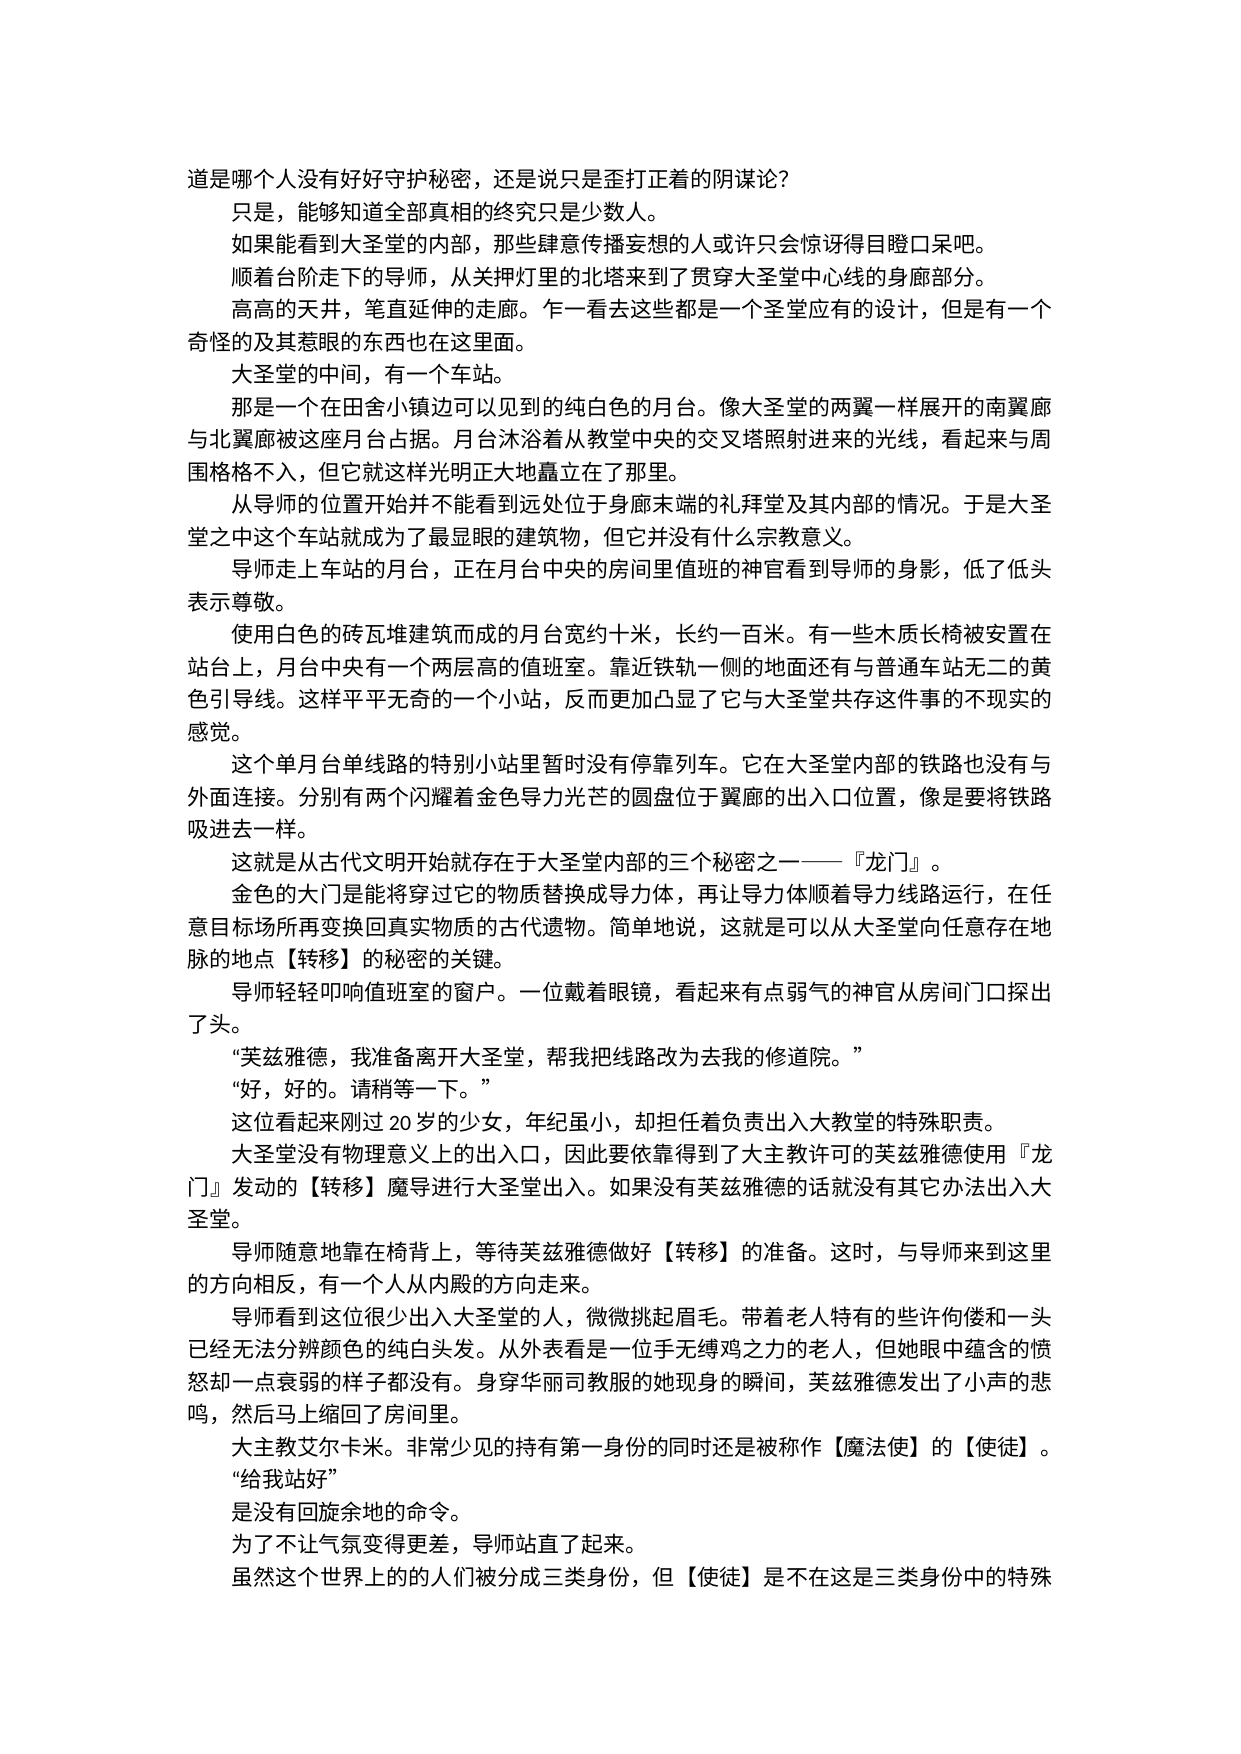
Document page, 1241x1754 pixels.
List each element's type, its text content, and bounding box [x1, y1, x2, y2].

list 这个单月台单线路的特别小站里暂时没有停靠列车。它在大圣堂内部的铁路也没有与外面连接。分别有两个闪耀着金色导力光芒的圆盘位于翼廊的出入口位置，像是要将铁路吸进去一样。 [187, 747, 1053, 844]
list “好，好的。请稍等一下。” [187, 1072, 1053, 1104]
list 大圣堂的中间，有一个车站。 [187, 357, 1053, 389]
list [187, 162, 1053, 194]
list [187, 1559, 1053, 1592]
list 导师轻轻叩响值班室的窗户。一位戴着眼镜，看起来有点弱气的神官从房间门口探出了头。 [187, 974, 1053, 1039]
list 金色的大门是能将穿过它的物质替换成导力体，再让导力体顺着导力线路运行，在任意目标场所再变换回真实物质的古代遗物。简单地说，这就是可以从大圣堂向任意存在地脉的地点【转移】的秘密的关键。 [187, 877, 1053, 974]
list 这就是从古代文明开始就存在于大圣堂内部的三个秘密之一——『龙门』。 [187, 844, 1053, 877]
list 高高的天井，笔直延伸的走廊。乍一看去这些都是一个圣堂应有的设计，但是有一个奇怪的及其惹眼的东西也在这里面。 [187, 292, 1053, 357]
list 为了不让气氛变得更差，导师站直了起来。 [187, 1527, 1053, 1559]
list 使用白色的砖瓦堆建筑而成的月台宽约十米，长约一百米。有一些木质长椅被安置在站台上，月台中央有一个两层高的值班室。靠近铁轨一侧的地面还有与普通车站无二的黄色引导线。这样平平无奇的一个小站，反而更加凸显了它与大圣堂共存这件事的不现实的感觉。 [187, 617, 1053, 747]
list 大圣堂没有物理意义上的出入口，因此要依靠得到了大主教许可的芙兹雅德使用『龙门』发动的【转移】魔导进行大圣堂出入。如果没有芙兹雅德的话就没有其它办法出入大圣堂。 [187, 1137, 1053, 1234]
list 导师走上车站的月台，正在月台中央的房间里值班的神官看到导师的身影，低了低头表示尊敬。 [187, 552, 1053, 617]
list 是没有回旋余地的命令。 [187, 1494, 1053, 1527]
list 只是，能够知道全部真相的终究只是少数人。 [187, 194, 1053, 227]
list “芙兹雅德，我准备离开大圣堂，帮我把线路改为去我的修道院。” [187, 1039, 1053, 1072]
list 从导师的位置开始并不能看到远处位于身廊末端的礼拜堂及其内部的情况。于是大圣堂之中这个车站就成为了最显眼的建筑物，但它并没有什么宗教意义。 [187, 487, 1053, 552]
list “给我站好” [187, 1462, 1053, 1494]
list 大主教艾尔卡米。非常少见的持有第一身份的同时还是被称作【魔法使】的【使徒】。 [187, 1429, 1053, 1462]
list 如果能看到大圣堂的内部，那些肆意传播妄想的人或许只会惊讶得目瞪口呆吧。 [187, 227, 1053, 259]
list 那是一个在田舍小镇边可以见到的纯白色的月台。像大圣堂的两翼一样展开的南翼廊与北翼廊被这座月台占据。月台沐浴着从教堂中央的交叉塔照射进来的光线，看起来与周围格格不入，但它就这样光明正大地矗立在了那里。 [187, 389, 1053, 487]
list 这位看起来刚过20岁的少女，年纪虽小，却担任着负责出入大教堂的特殊职责。 [187, 1104, 1053, 1137]
list 导师看到这位很少出入大圣堂的人，微微挑起眉毛。带着老人特有的些许佝偻和一头已经无法分辨颜色的纯白头发。从外表看是一位手无缚鸡之力的老人，但她眼中蕴含的愤怒却一点衰弱的样子都没有。身穿华丽司教服的她现身的瞬间，芙兹雅德发出了小声的悲鸣，然后马上缩回了房间里。 [187, 1299, 1053, 1429]
list 导师随意地靠在椅背上，等待芙兹雅德做好【转移】的准备。这时，与导师来到这里的方向相反，有一个人从内殿的方向走来。 [187, 1234, 1053, 1299]
list 顺着台阶走下的导师，从关押灯里的北塔来到了贯穿大圣堂中心线的身廊部分。 [187, 259, 1053, 292]
